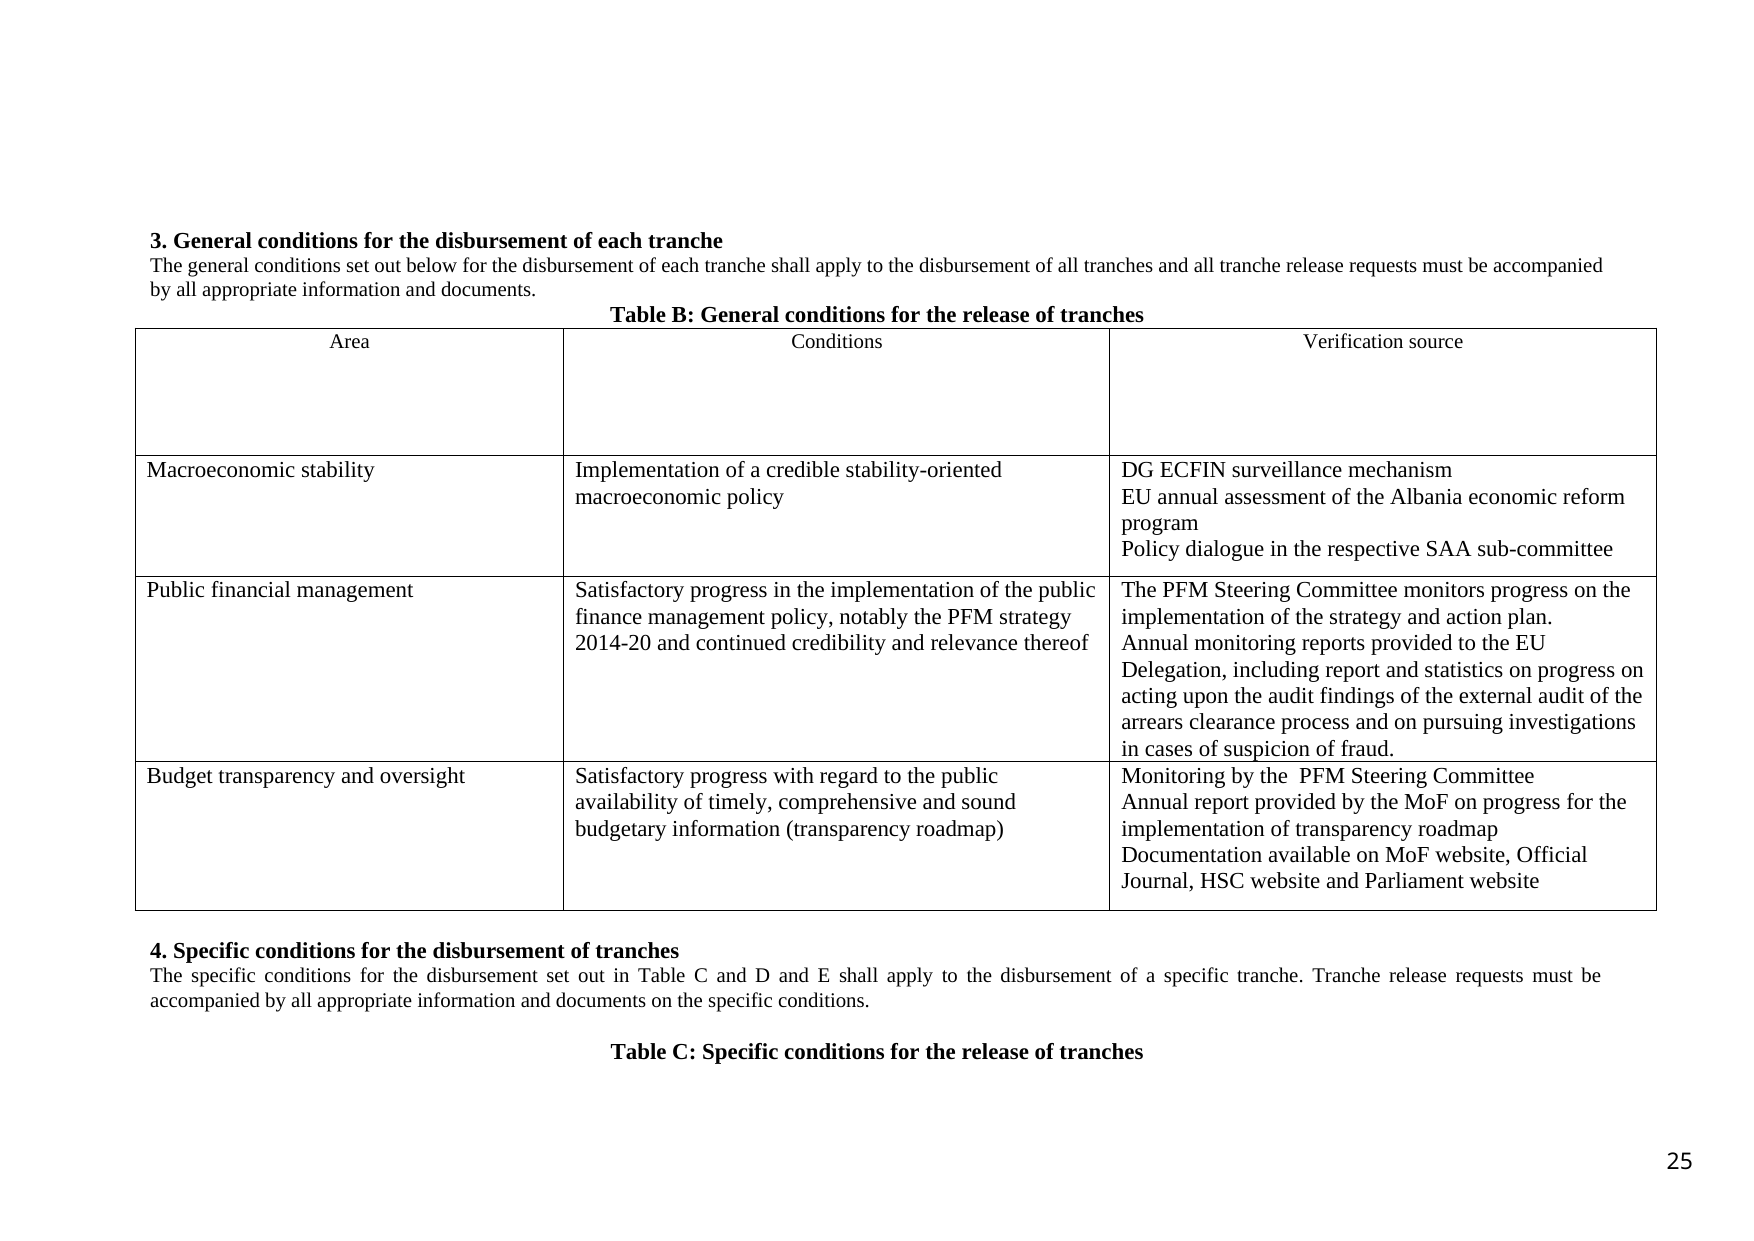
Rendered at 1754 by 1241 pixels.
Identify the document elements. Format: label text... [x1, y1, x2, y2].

table_cell Macroeconomic stability [136, 456, 563, 576]
table_cell Satisfactory progress in the implementation of the public finance management policy, notably the PFM strategy 2014-20 and continued credibility and relevance thereof [564, 577, 1109, 761]
table_cell DG ECFIN surveillance mechanism EU annual assessment of the Albania economic reform program Policy dialogue in the respective SAA sub-committee [1110, 456, 1656, 576]
table_cell Public financial management [136, 577, 563, 761]
table_header Verification source [1110, 329, 1656, 455]
text Table C: Specific conditions for the release of tranches [150, 1038, 1604, 1064]
text 4. Specific conditions for the disbursement of tranches [150, 937, 1604, 963]
table_cell The PFM Steering Committee monitors progress on the implementation of the strategy and action plan. Annual monitoring reports provided to the EU Delegation, including report and statistics on progress on acting upon the audit findings of the external audit of the arrears clearance process and on pursuing investigations in cases of suspicion of fraud. [1110, 577, 1656, 761]
text 3. General conditions for the disbursement of each tranche [150, 227, 1604, 253]
text The specific conditions for the disbursement set out in Table C and D and E shall apply to the disbursement of a specific tranche. Tranche release requests must be accompanied by all appropriate information and documents on the specific conditions. [150, 963, 1604, 1012]
table_cell Satisfactory progress with regard to the public availability of timely, comprehensive and sound budgetary information (transparency roadmap) [564, 762, 1109, 910]
text Table B: General conditions for the release of tranches [150, 301, 1604, 328]
table_cell Implementation of a credible stability-oriented macroeconomic policy [564, 456, 1109, 576]
table_header Conditions [564, 329, 1109, 455]
table_cell Monitoring by the PFM Steering Committee Annual report provided by the MoF on progress for the implementation of transparency roadmap Documentation available on MoF website, Official Journal, HSC website and Parliament website [1110, 762, 1656, 910]
text The general conditions set out below for the disbursement of each tranche shall apply to the disbursement of all tranches and all tranche release requests must be accompanied by all appropriate information and documents. [150, 253, 1604, 301]
table_cell Budget transparency and oversight [136, 762, 563, 910]
table_header Area [136, 329, 563, 455]
